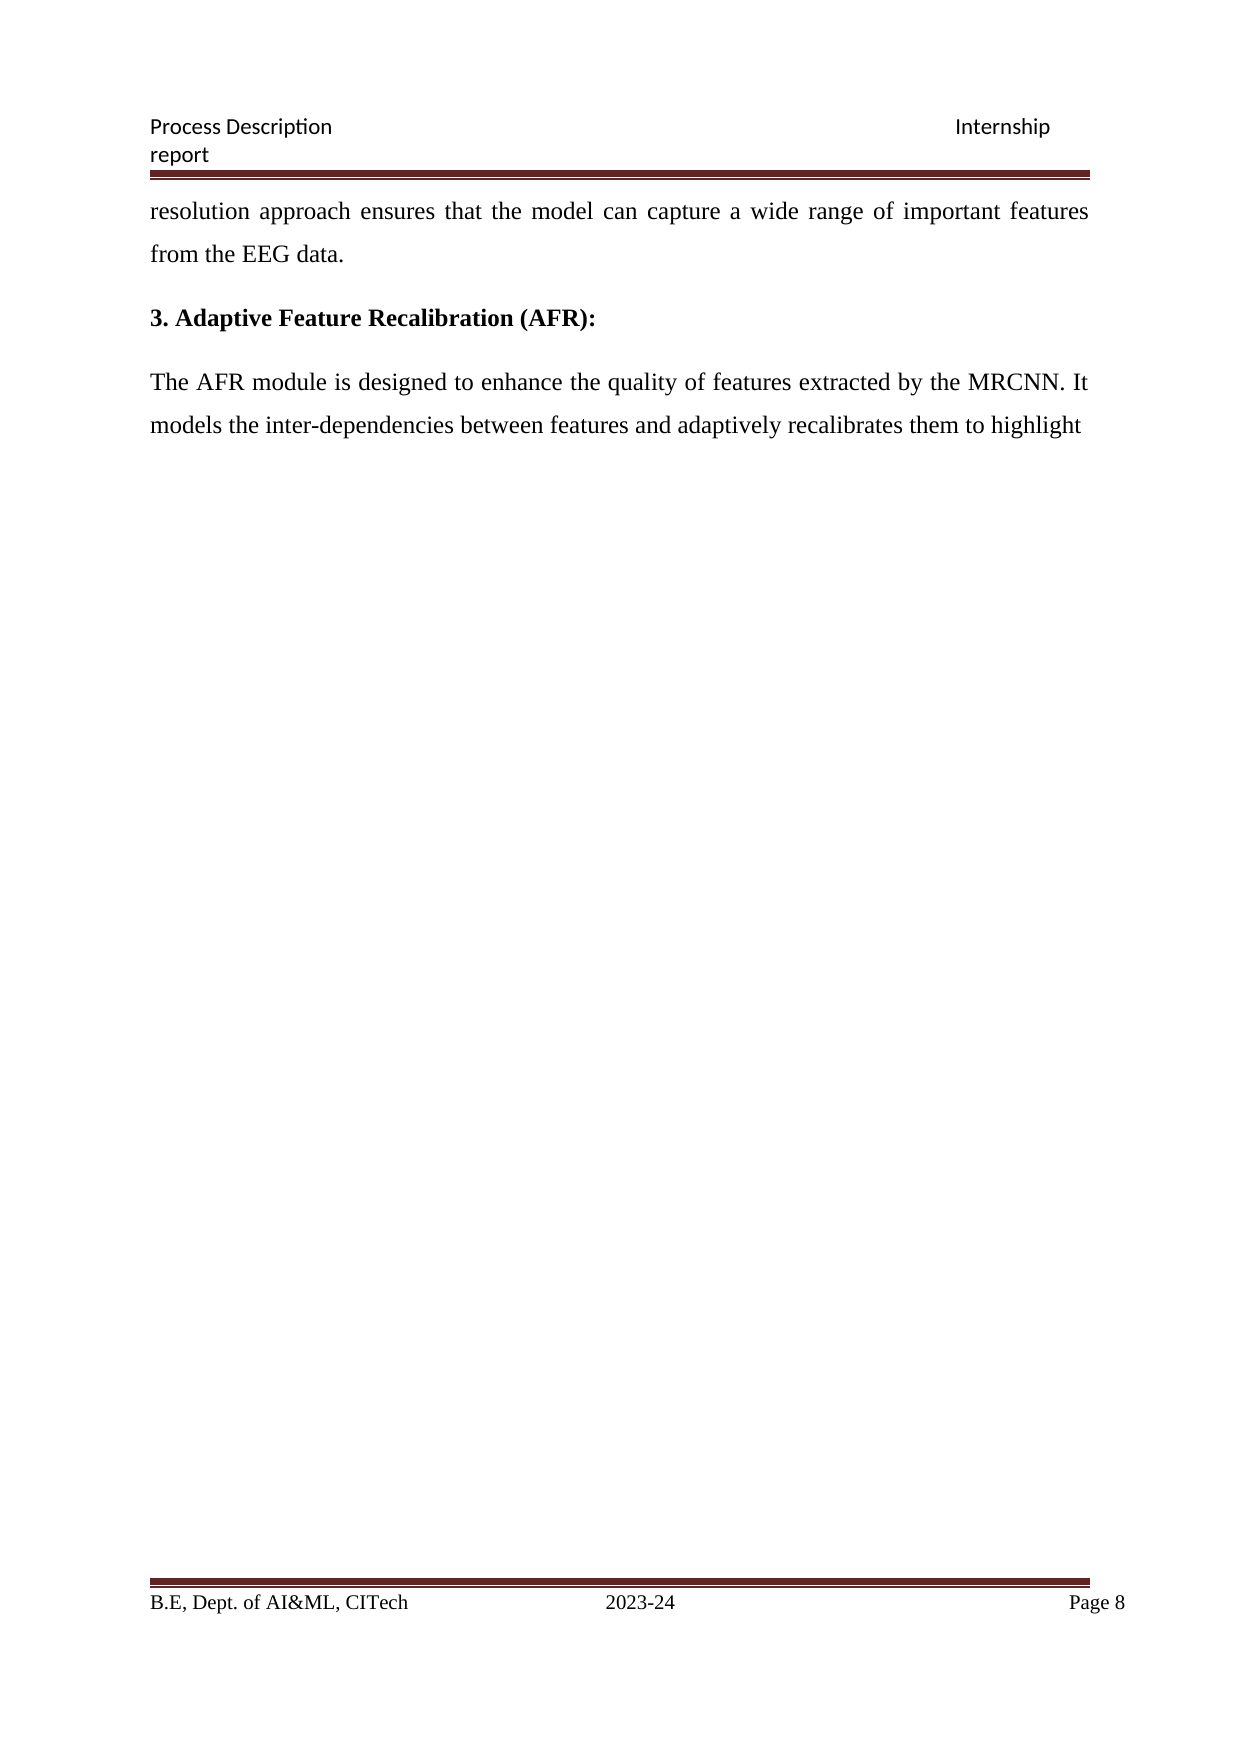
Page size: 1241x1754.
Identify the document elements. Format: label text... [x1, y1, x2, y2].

text The AFR module is designed to enhance the quality of features extracted by the MRCNN. It models the inter-dependencies between features and adaptively recalibrates them to highlight [150, 367, 1090, 439]
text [150, 196, 1090, 268]
text 3. Adaptive Feature Recalibration (AFR): [150, 303, 1090, 332]
